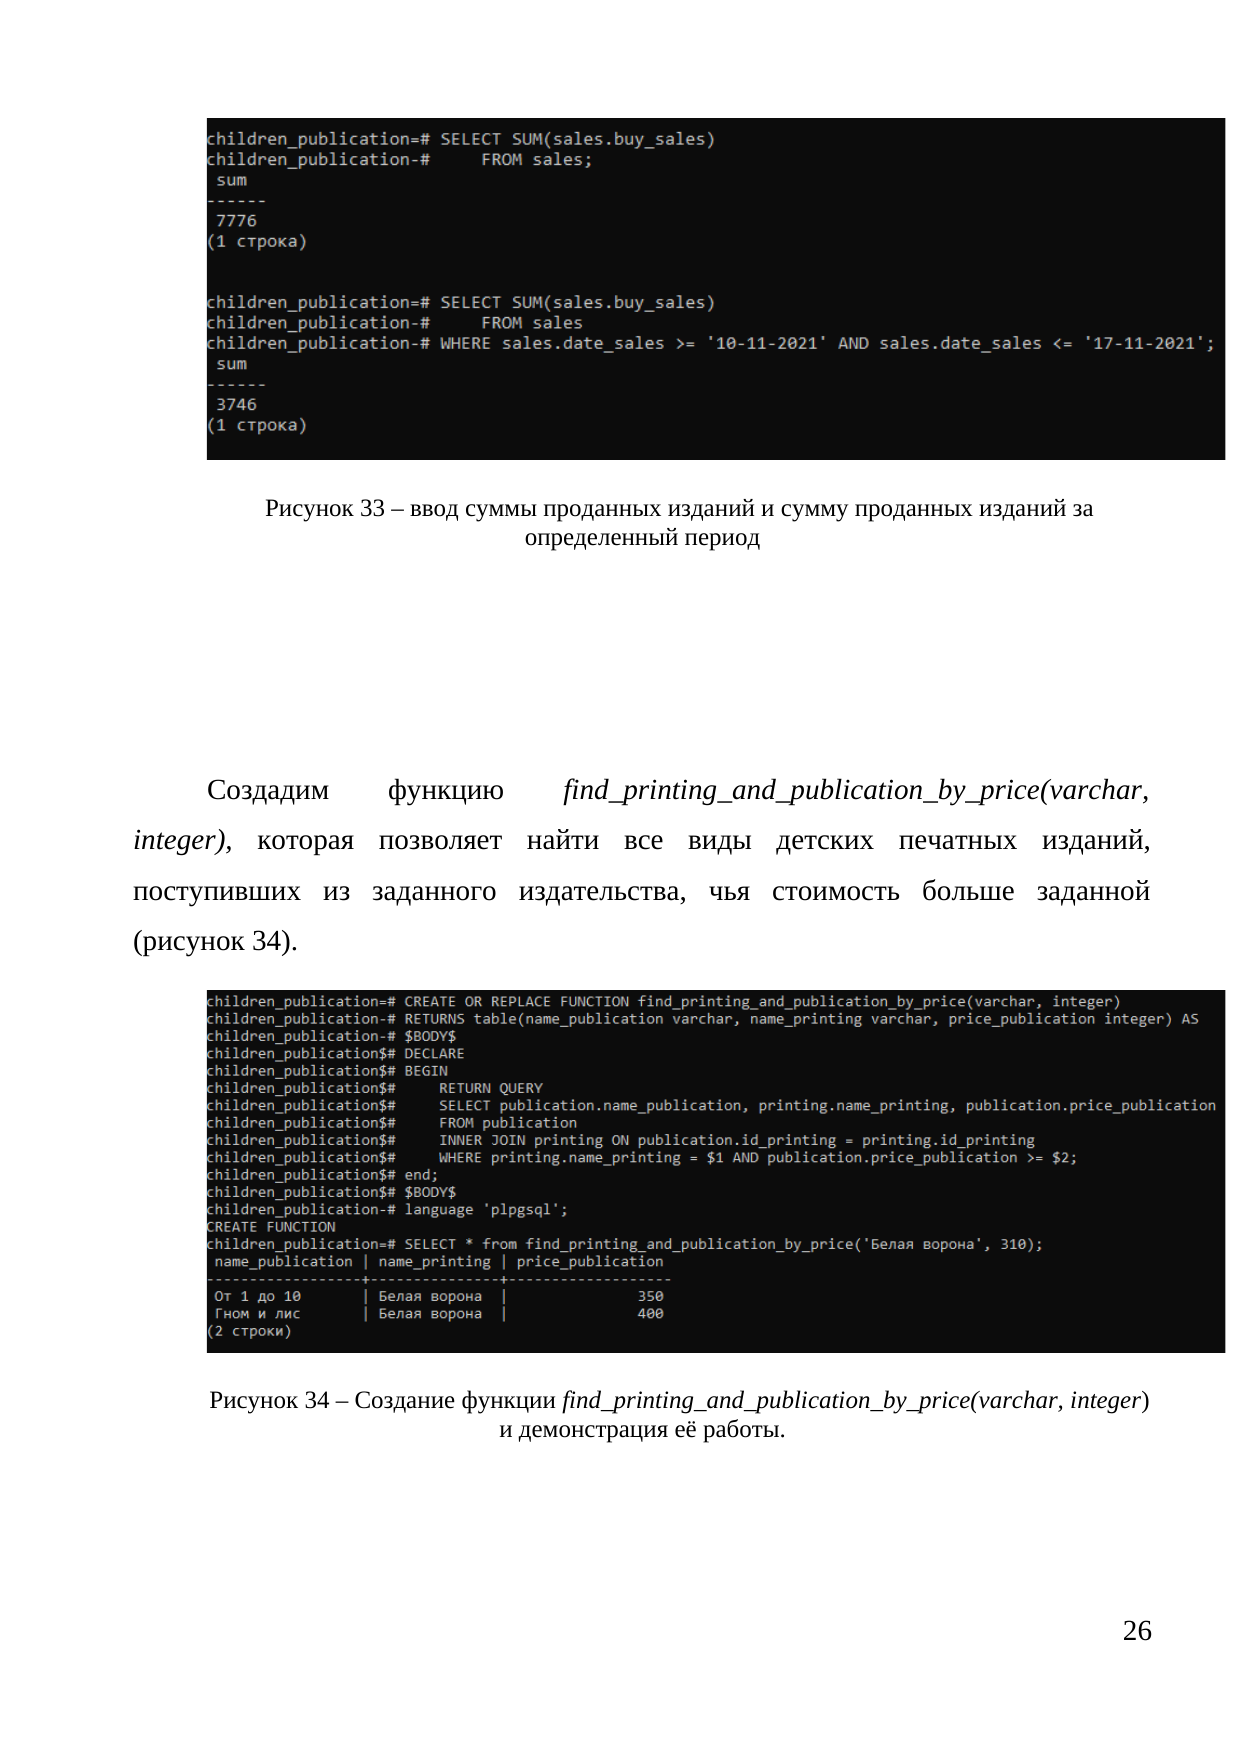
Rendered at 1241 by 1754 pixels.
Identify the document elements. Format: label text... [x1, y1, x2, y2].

text Создадим функцию find_printing_and_publication_by_price(varchar, integer), которая позволяет найти все виды детских печатных изданий, поступивших из заданного издательства, чья стоимость больше заданной (рисунок 34). [133, 772, 1152, 957]
text Рисунок 34 – Создание функции find_printing_and_publication_by_price(varchar, integer) и демонстрация её работы. [133, 1386, 1152, 1443]
text Рисунок 33 – ввод суммы проданных изданий и сумму проданных изданий за определенный период [133, 493, 1152, 550]
picture [206, 990, 1226, 1353]
picture [206, 118, 1226, 460]
